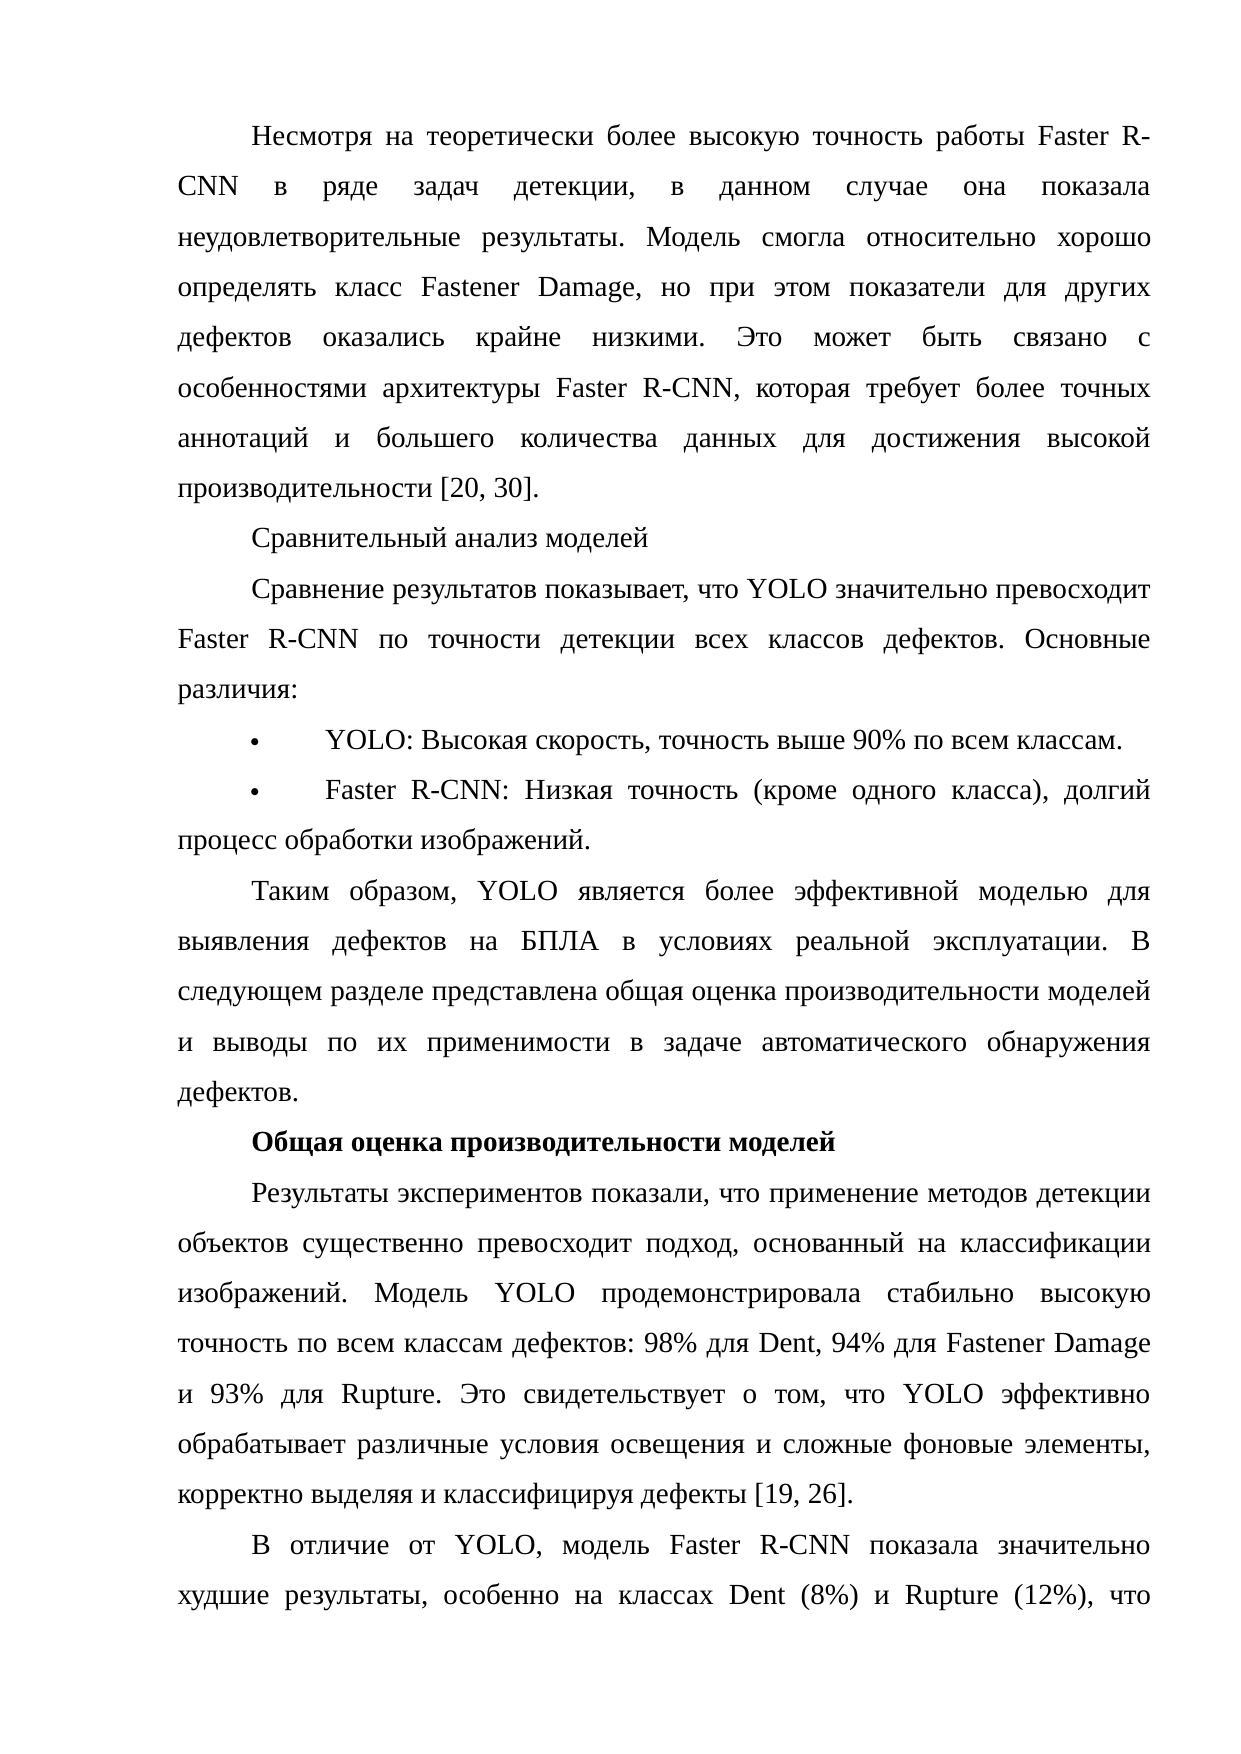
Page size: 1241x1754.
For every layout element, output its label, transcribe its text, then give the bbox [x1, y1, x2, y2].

text Общая оценка производительности моделей [177, 1124, 1152, 1158]
text Сравнение результатов показывает, что YOLO значительно превосходит Faster R-CNN по точности детекции всех классов дефектов. Основные различия: [177, 571, 1152, 705]
text Несмотря на теоретически более высокую точность работы Faster R-CNN в ряде задач детекции, в данном случае она показала неудовлетворительные результаты. Модель смогла относительно хорошо определять класс Fastener Damage, но при этом показатели для других дефектов оказались крайне низкими. Это может быть связано с особенностями архитектуры Faster R-CNN, которая требует более точных аннотаций и большего количества данных для достижения высокой производительности [20, 30]. [177, 118, 1152, 504]
text Результаты экспериментов показали, что применение методов детекции объектов существенно превосходит подход, основанный на классификации изображений. Модель YOLO продемонстрировала стабильно высокую точность по всем классам дефектов: 98% для Dent, 94% для Fastener Damage и 93% для Rupture. Это свидетельствует о том, что YOLO эффективно обрабатывает различные условия освещения и сложные фоновые элементы, корректно выделяя и классифицируя дефекты [19, 26]. [177, 1175, 1152, 1510]
list Faster R-CNN: Низкая точность (кроме одного класса), долгий процесс обработки изображений. [177, 772, 1152, 856]
list YOLO: Высокая скорость, точность выше 90% по всем классам. [177, 722, 1152, 755]
text Сравнительный анализ моделей [177, 521, 1152, 554]
text Таким образом, YOLO является более эффективной моделью для выявления дефектов на БПЛА в условиях реальной эксплуатации. В следующем разделе представлена общая оценка производительности моделей и выводы по их применимости в задаче автоматического обнаружения дефектов. [177, 873, 1152, 1108]
